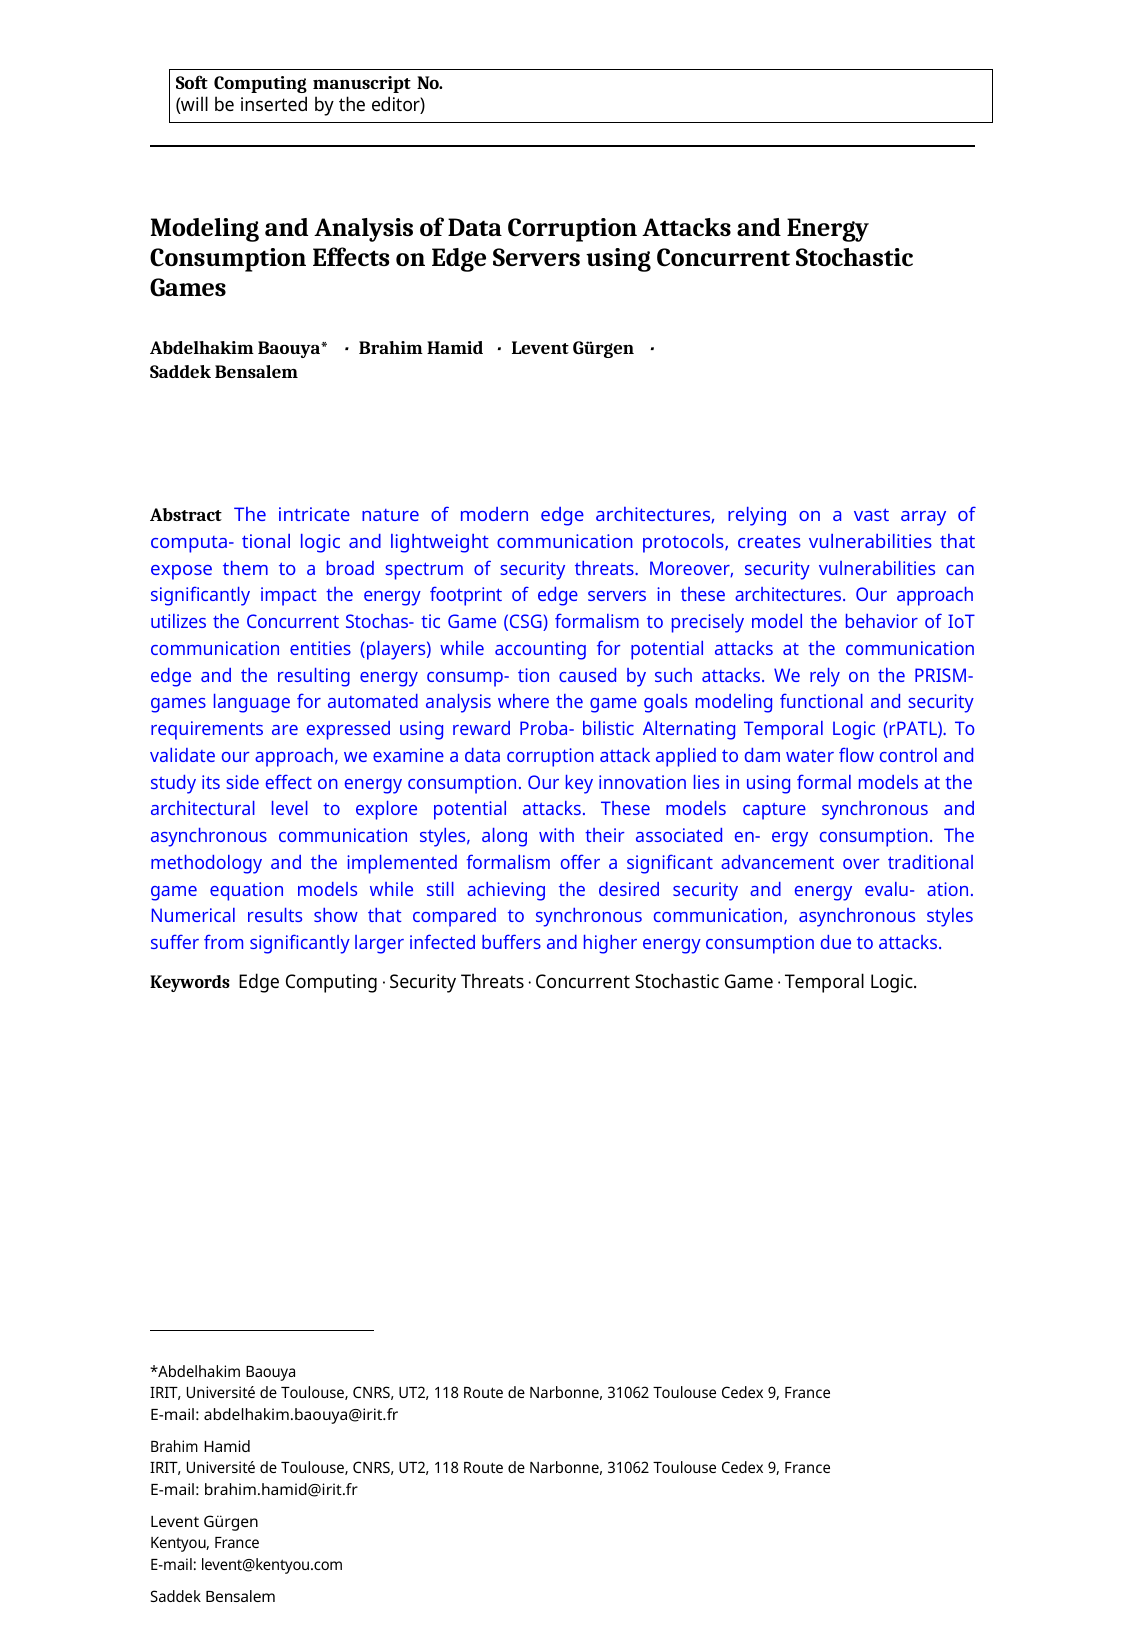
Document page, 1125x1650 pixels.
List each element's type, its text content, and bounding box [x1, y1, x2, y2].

text Brahim Hamid [150, 1436, 992, 1457]
text *Abdelhakim Baouya [150, 1361, 992, 1382]
title Modeling and Analysis of Data Corruption Attacks and Energy Consumption Effects on Edge Servers using Concurrent Stochastic Games [150, 213, 992, 303]
subtitle Abdelhakim Baouya* Brahim Hamid Levent Gürgen Saddek Bensalem [150, 338, 640, 383]
text Levent Gürgen Kentyou, France [150, 1511, 317, 1553]
text Abstract The intricate nature of modern edge architectures, relying on a vast array of computa- tional logic and lightweight communication protocols, creates vulnerabilities that expose them to a broad spectrum of security threats. Moreover, security vulnerabilities can significantly impact the energy footprint of edge servers in these architectures. Our approach utilizes the Concurrent Stochas- tic Game (CSG) formalism to precisely model the behavior of IoT communication entities (players) while accounting for potential attacks at the communication edge and the resulting energy consump- tion caused by such attacks. We rely on the PRISM-games language for automated analysis where the game goals modeling functional and security requirements are expressed using reward Proba- bilistic Alternating Temporal Logic (rPATL). To validate our approach, we examine a data corruption attack applied to dam water flow control and study its side effect on energy consumption. Our key innovation lies in using formal models at the architectural level to explore potential attacks. These models capture synchronous and asynchronous communication styles, along with their associated en- ergy consumption. The methodology and the implemented formalism offer a significant advancement over traditional game equation models while still achieving the desired security and energy evalu- ation. Numerical results show that compared to synchronous communication, asynchronous styles suffer from significantly larger infected buffers and higher energy consumption due to attacks. [150, 501, 975, 955]
text IRIT, Université de Toulouse, CNRS, UT2, 118 Route de Narbonne, 31062 Toulouse Cedex 9, France E-mail: brahim.hamid@irit.fr [150, 1457, 843, 1500]
text E-mail: levent@kentyou.com [150, 1554, 992, 1575]
text Saddek Bensalem [150, 1586, 992, 1607]
text IRIT, Université de Toulouse, CNRS, UT2, 118 Route de Narbonne, 31062 Toulouse Cedex 9, France E-mail: abdelhakim.baouya@irit.fr [150, 1382, 843, 1425]
text Keywords Edge Computing · Security Threats · Concurrent Stochastic Game · Temporal Logic. [150, 968, 992, 994]
